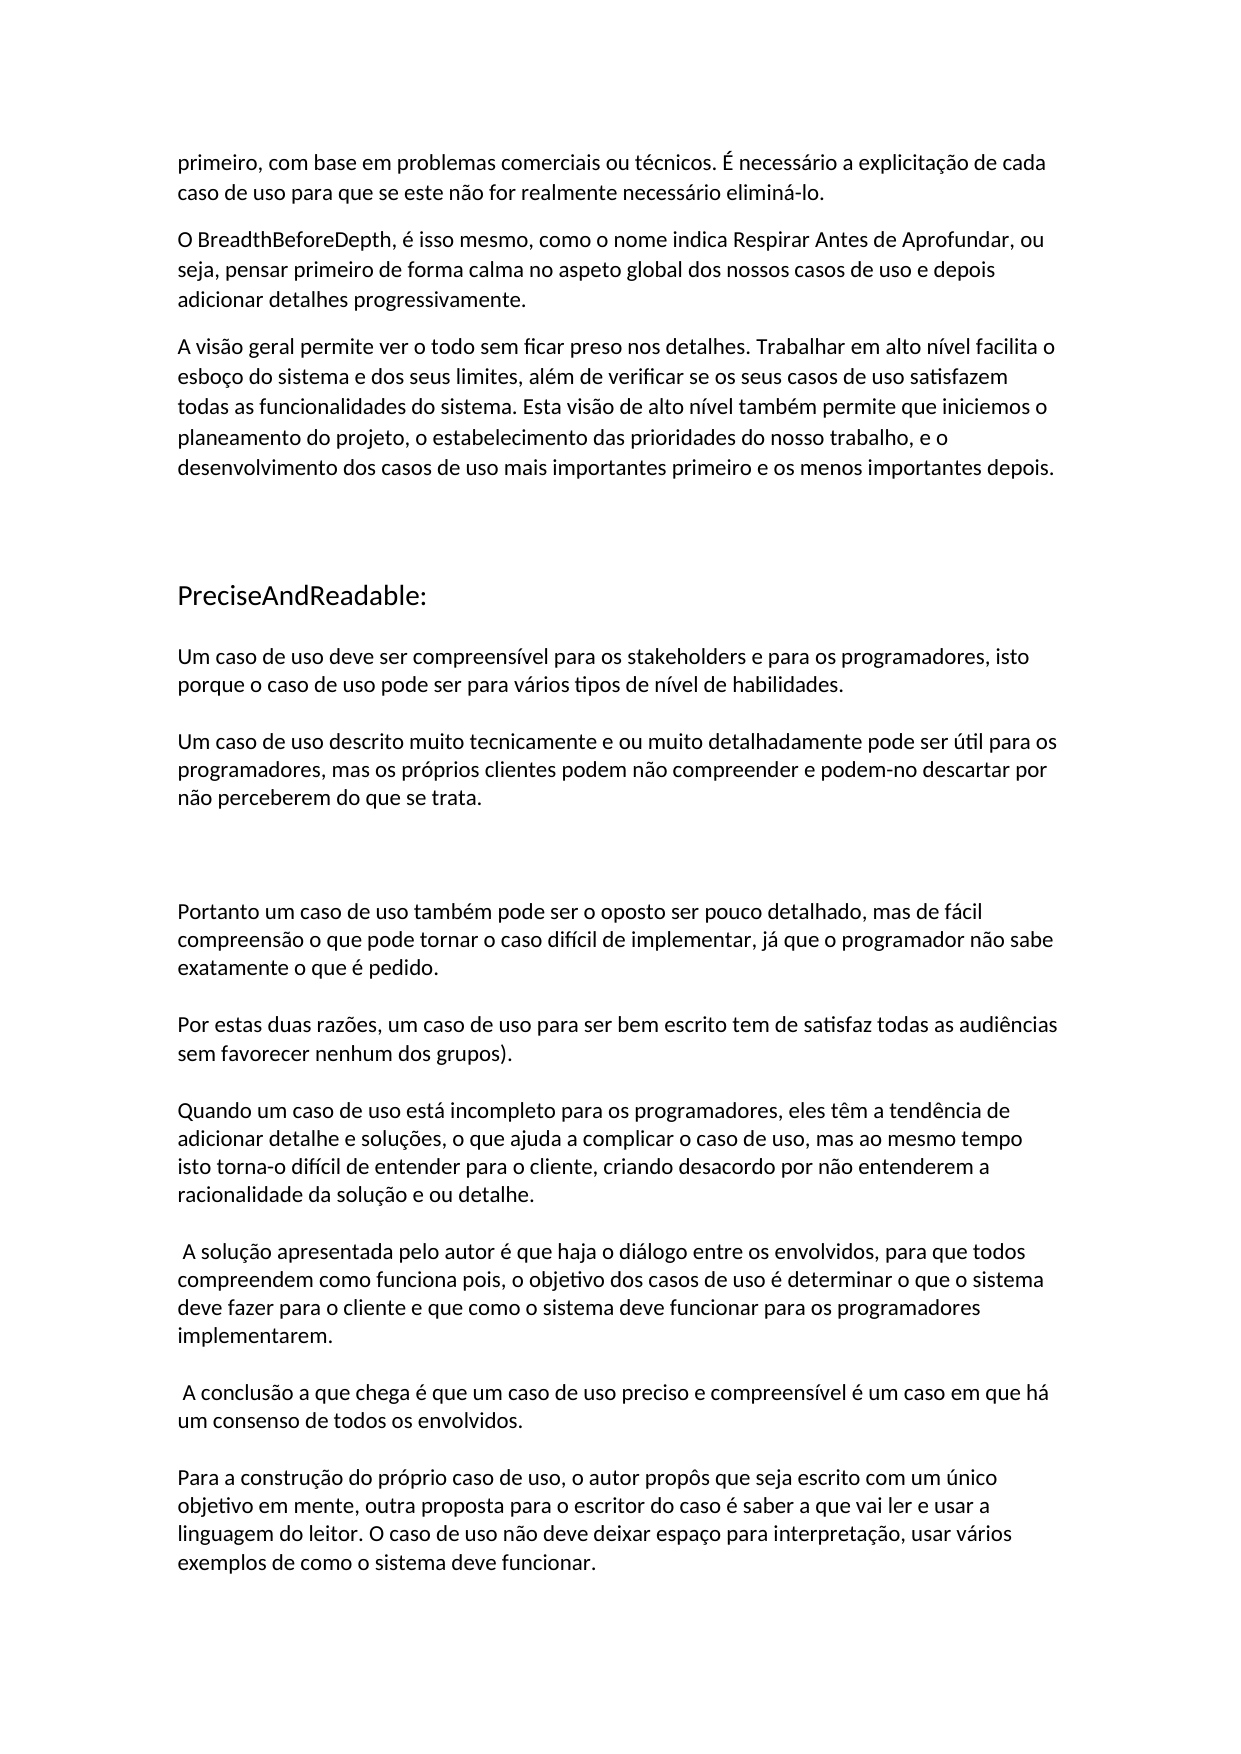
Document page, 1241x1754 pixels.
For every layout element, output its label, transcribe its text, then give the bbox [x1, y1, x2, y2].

text A solução apresentada pelo autor é que haja o diálogo entre os envolvidos, para que todos compreendem como funciona pois, o objetivo dos casos de uso é determinar o que o sistema deve fazer para o cliente e que como o sistema deve funcionar para os programadores implementarem. [177, 1237, 1063, 1349]
text A visão geral permite ver o todo sem ficar preso nos detalhes. Trabalhar em alto nível facilita o esboço do sistema e dos seus limites, além de verificar se os seus casos de uso satisfazem todas as funcionalidades do sistema. Esta visão de alto nível também permite que iniciemos o planeamento do projeto, o estabelecimento das prioridades do nosso trabalho, e o desenvolvimento dos casos de uso mais importantes primeiro e os menos importantes depois. [177, 332, 1063, 481]
text Um caso de uso descrito muito tecnicamente e ou muito detalhadamente pode ser útil para os programadores, mas os próprios clientes podem não compreender e podem-no descartar por não perceberem do que se trata. [177, 727, 1063, 811]
text Quando um caso de uso está incompleto para os programadores, eles têm a tendência de adicionar detalhe e soluções, o que ajuda a complicar o caso de uso, mas ao mesmo tempo isto torna-o difícil de entender para o cliente, criando desacordo por não entenderem a racionalidade da solução e ou detalhe. [177, 1096, 1063, 1208]
text PreciseAndReadable: [177, 577, 1063, 613]
text Portanto um caso de uso também pode ser o oposto ser pouco detalhado, mas de fácil compreensão o que pode tornar o caso difícil de implementar, já que o programador não sabe exatamente o que é pedido. [177, 897, 1063, 981]
text O BreadthBeforeDepth, é isso mesmo, como o nome indica Respirar Antes de Aprofundar, ou seja, pensar primeiro de forma calma no aspeto global dos nossos casos de uso e depois adicionar detalhes progressivamente. [177, 225, 1063, 313]
text A conclusão a que chega é que um caso de uso preciso e compreensível é um caso em que há um consenso de todos os envolvidos. [177, 1378, 1063, 1434]
text Um caso de uso deve ser compreensível para os stakeholders e para os programadores, isto porque o caso de uso pode ser para vários tipos de nível de habilidades. [177, 642, 1063, 698]
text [177, 148, 1063, 206]
text Para a construção do próprio caso de uso, o autor propôs que seja escrito com um único objetivo em mente, outra proposta para o escritor do caso é saber a que vai ler e usar a linguagem do leitor. O caso de uso não deve deixar espaço para interpretação, usar vários exemplos de como o sistema deve funcionar. [177, 1463, 1063, 1576]
text Por estas duas razões, um caso de uso para ser bem escrito tem de satisfaz todas as audiências sem favorecer nenhum dos grupos). [177, 1011, 1063, 1067]
